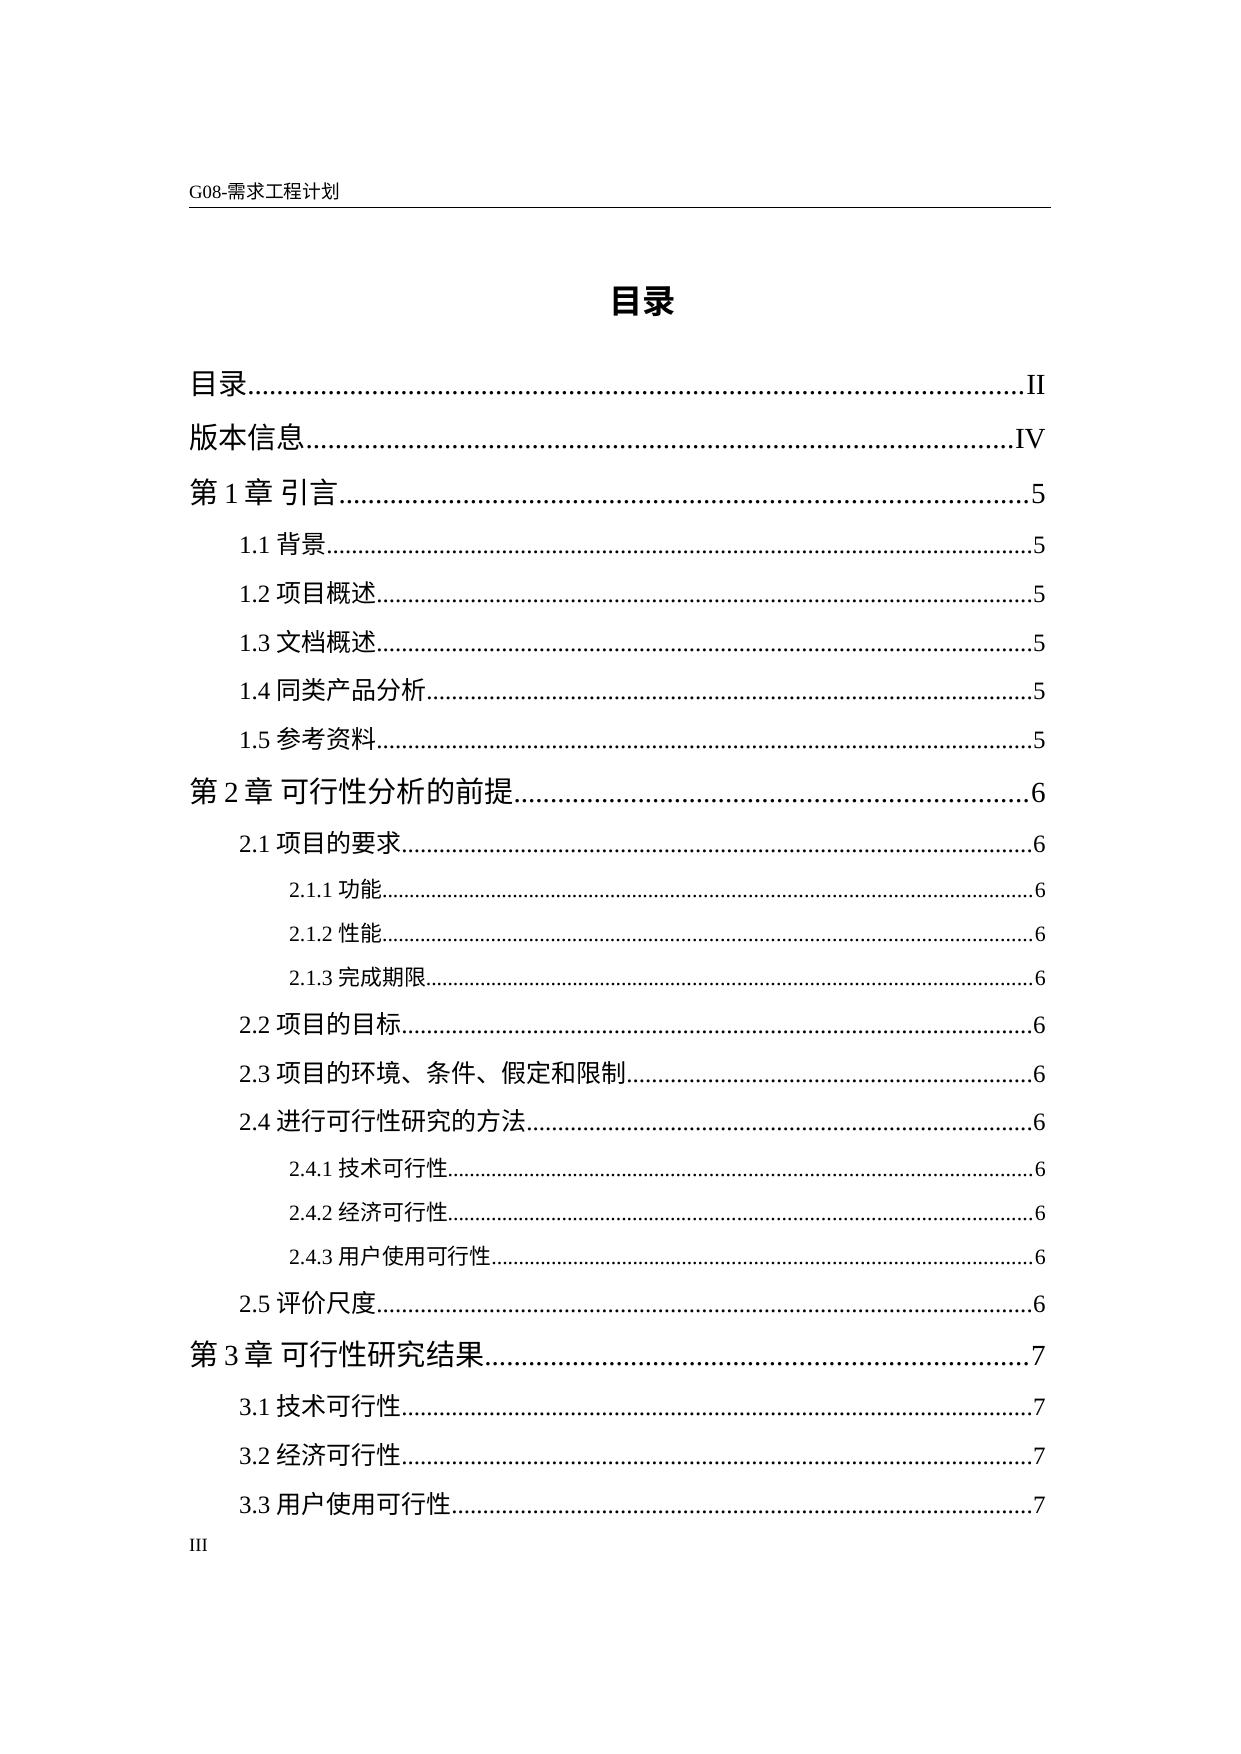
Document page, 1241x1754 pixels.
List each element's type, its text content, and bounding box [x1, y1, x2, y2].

text 2.1.2 性能 6 [289, 916, 1051, 948]
text 第1章 引言 5 [189, 470, 1051, 512]
text 2.3 项目的环境、条件、假定和限制 6 [239, 1053, 1051, 1089]
text 版本信息 IV [189, 415, 1051, 457]
text 2.4.3 用户使用可行性 6 [289, 1239, 1051, 1271]
text 1.2 项目概述 5 [239, 573, 1051, 609]
text 1.1 背景 5 [239, 524, 1051, 561]
text 2.1 项目的要求 6 [239, 823, 1051, 859]
text 1.4 同类产品分析 5 [239, 671, 1051, 707]
text 3.1 技术可行性 7 [239, 1387, 1051, 1423]
text 2.4.2 经济可行性 6 [289, 1195, 1051, 1226]
text 目录 II [189, 360, 1051, 402]
text 2.2 项目的目标 6 [239, 1004, 1051, 1041]
text 2.4.1 技术可行性 6 [289, 1151, 1051, 1182]
text 3.2 经济可行性 7 [239, 1435, 1051, 1472]
text 3.3 用户使用可行性 7 [239, 1484, 1051, 1520]
text 1.3 文档概述 5 [239, 622, 1051, 658]
list 目录 [234, 274, 1051, 323]
text 1.5 参考资料 5 [239, 719, 1051, 756]
text 第3章 可行性研究结果 7 [189, 1332, 1051, 1374]
text 2.5 评价尺度 6 [239, 1283, 1051, 1319]
text 2.4 进行可行性研究的方法 6 [239, 1102, 1051, 1138]
text 2.1.1 功能 6 [289, 872, 1051, 903]
text 第2章 可行性分析的前提 6 [189, 768, 1051, 811]
text 2.1.3 完成期限 6 [289, 960, 1051, 992]
